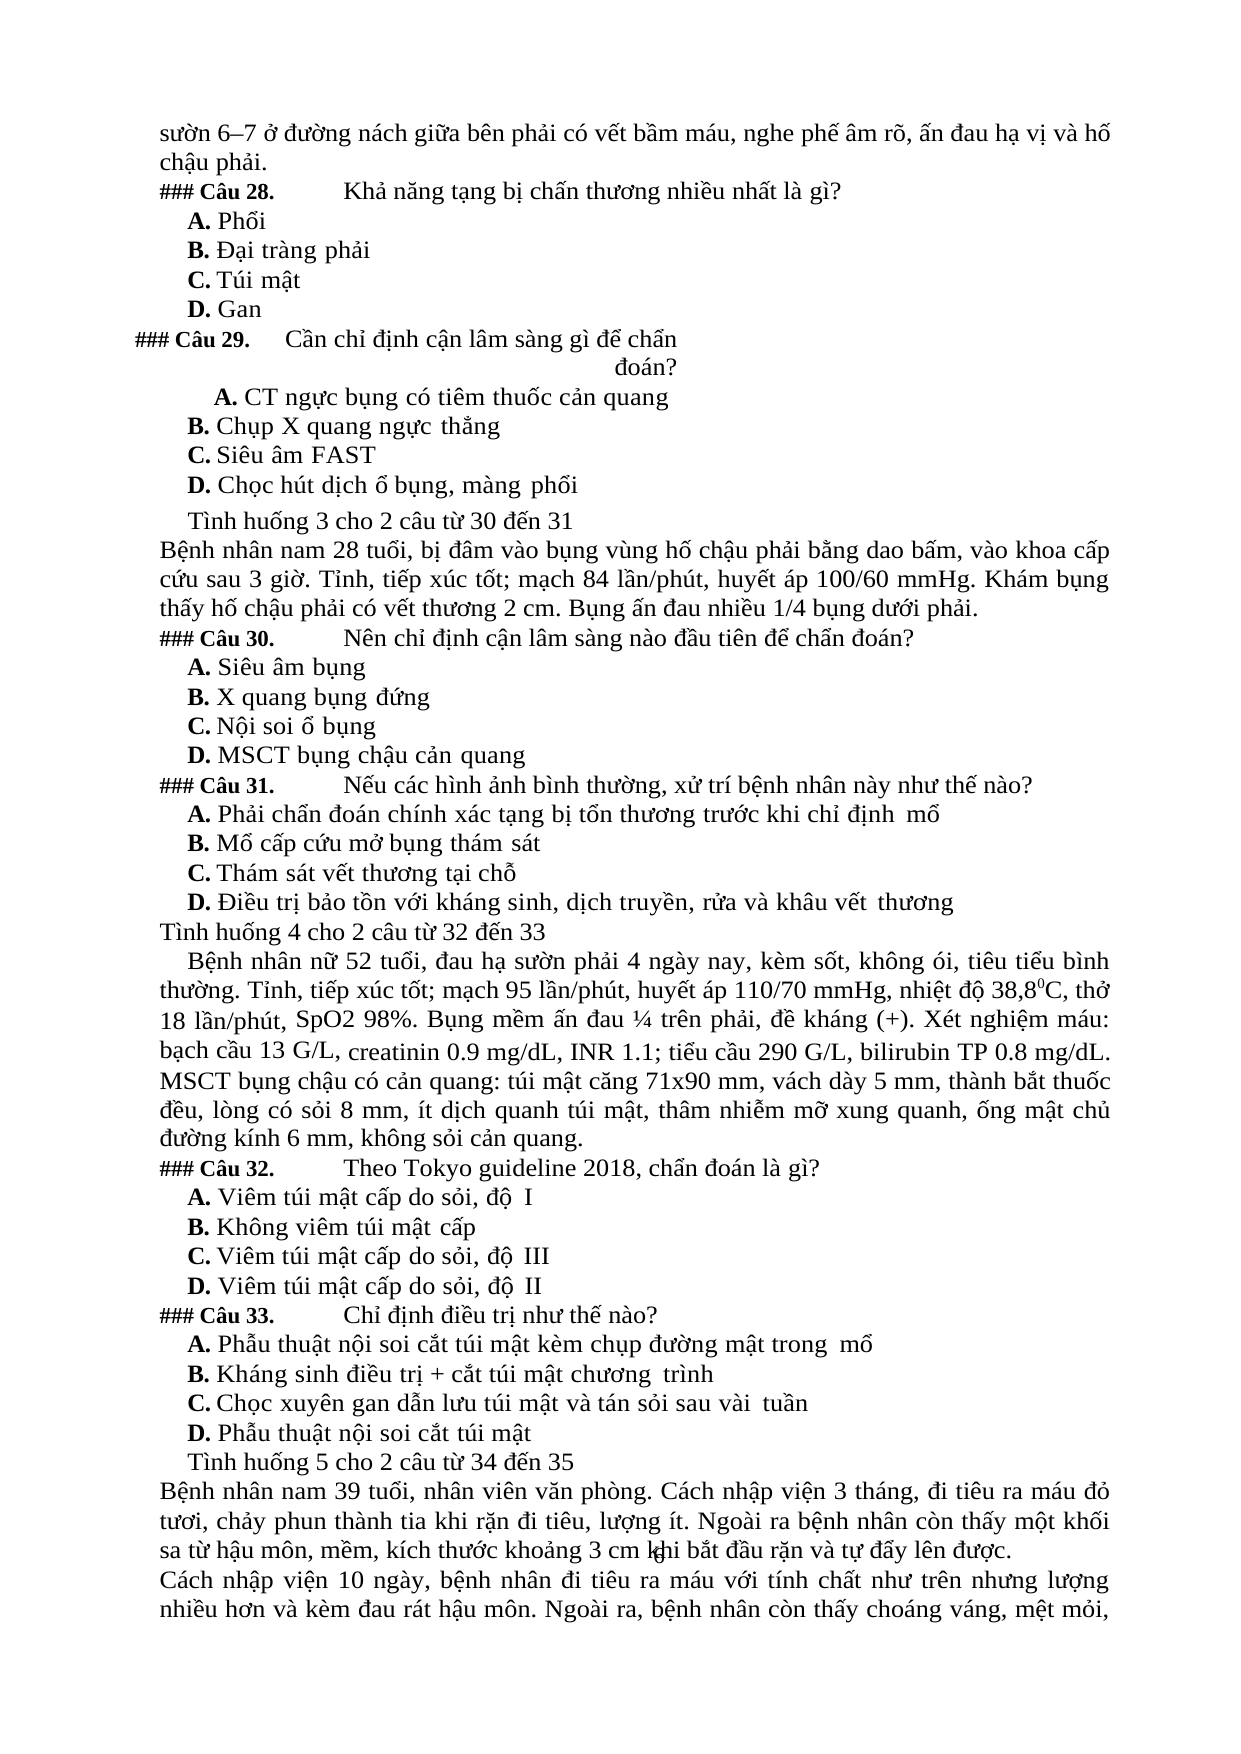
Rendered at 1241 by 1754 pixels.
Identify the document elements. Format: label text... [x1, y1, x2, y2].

list Mổ cấp cứu mở bụng thám sát [187, 828, 1122, 857]
list Chụp X quang ngực thẳng [187, 411, 1122, 440]
list Viêm túi mật cấp do sỏi, độ III [187, 1241, 1122, 1270]
subtitle Siêu âm FAST [187, 441, 1122, 469]
list Cần chỉ định cận lâm sàng gì để chẩn đoán? [118, 324, 677, 381]
list CT ngực bụng có tiêm thuốc cản quang [118, 382, 668, 411]
list Đại tràng phải [187, 235, 1122, 264]
list Viêm túi mật cấp do sỏi, độ I [187, 1182, 1122, 1211]
subtitle Siêu âm bụng [187, 652, 1122, 681]
list Chọc xuyên gan dẫn lưu túi mật và tán sỏi sau vài tuần [187, 1388, 1122, 1417]
list Chỉ định điều trị như thế nào? [159, 1300, 1122, 1329]
subtitle Viêm túi mật cấp do sỏi, độ II [187, 1271, 1122, 1299]
subtitle Tình huống 3 cho 2 câu từ 30 đến 31 [187, 506, 1122, 535]
text Bệnh nhân nữ 52 tuổi, đau hạ sườn phải 4 ngày nay, kèm sốt, không ói, tiêu tiểu bình thường. Tỉnh, tiếp xúc tốt; mạch 95 lần/phút, huyết áp 110/70 mmHg, nhiệt độ 38,80C, thở 18 lần/phút, SpO2 98%. Bụng mềm ấn đau ¼ trên phải, đề kháng (+). Xét nghiệm máu: bạch cầu 13 G/L, creatinin 0.9 mg/dL, INR 1.1; tiểu cầu 290 G/L, bilirubin TP 0.8 mg/dL. MSCT bụng chậu có cản quang: túi mật căng 71x90 mm, vách dày 5 mm, thành bắt thuốc đều, lòng có sỏi 8 mm, ít dịch quanh túi mật, thâm nhiễm mỡ xung quanh, ống mật chủ đường kính 6 mm, không sỏi cản quang. [159, 946, 1111, 1152]
text Bệnh nhân nam 39 tuổi, nhân viên văn phòng. Cách nhập viện 3 tháng, đi tiêu ra máu đỏ tươi, chảy phun thành tia khi rặn đi tiêu, lượng ít. Ngoài ra bệnh nhân còn thấy một khối sa từ hậu môn, mềm, kích thước khoảng 3 cm khi bắt đầu rặn và tự đẩy lên được. [159, 1476, 1111, 1564]
list Túi mật [187, 265, 1122, 293]
list Kháng sinh điều trị + cắt túi mật chương trình [187, 1359, 1122, 1388]
text Bệnh nhân nam 28 tuổi, bị đâm vào bụng vùng hố chậu phải bằng dao bấm, vào khoa cấp cứu sau 3 giờ. Tỉnh, tiếp xúc tốt; mạch 84 lần/phút, huyết áp 100/60 mmHg. Khám bụng thấy hố chậu phải có vết thương 2 cm. Bụng ấn đau nhiều 1/4 bụng dưới phải. [159, 535, 1111, 622]
subtitle Phẫu thuật nội soi cắt túi mật [159, 1418, 591, 1446]
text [159, 118, 1111, 176]
list Nên chỉ định cận lâm sàng nào đầu tiên để chẩn đoán? [159, 623, 1122, 652]
list X quang bụng đứng [187, 682, 1122, 710]
subtitle Thám sát vết thương tại chỗ [187, 858, 1122, 887]
list Nếu các hình ảnh bình thường, xử trí bệnh nhân này như thế nào? [159, 770, 1122, 798]
list Phải chẩn đoán chính xác tạng bị tổn thương trước khi chỉ định mổ [187, 799, 1122, 828]
list Phẫu thuật nội soi cắt túi mật kèm chụp đường mật trong mổ [187, 1329, 1122, 1358]
list Theo Tokyo guideline 2018, chẩn đoán là gì? [159, 1153, 1122, 1182]
list Khả năng tạng bị chấn thương nhiều nhất là gì? [159, 176, 1122, 205]
list Không viêm túi mật cấp [187, 1212, 1122, 1241]
list Nội soi ổ bụng [187, 711, 1122, 740]
subtitle Gan [187, 294, 1122, 323]
list Điều trị bảo tồn với kháng sinh, dịch truyền, rửa và khâu vết thương [187, 887, 1122, 916]
subtitle Tình huống 5 cho 2 câu từ 34 đến 35 [187, 1447, 591, 1476]
list Phổi [187, 206, 1122, 234]
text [159, 1565, 1110, 1623]
subtitle Tình huống 4 cho 2 câu từ 32 đến 33 [159, 917, 1122, 946]
list Chọc hút dịch ổ bụng, màng phổi [187, 470, 1122, 499]
list MSCT bụng chậu cản quang [187, 740, 1122, 769]
